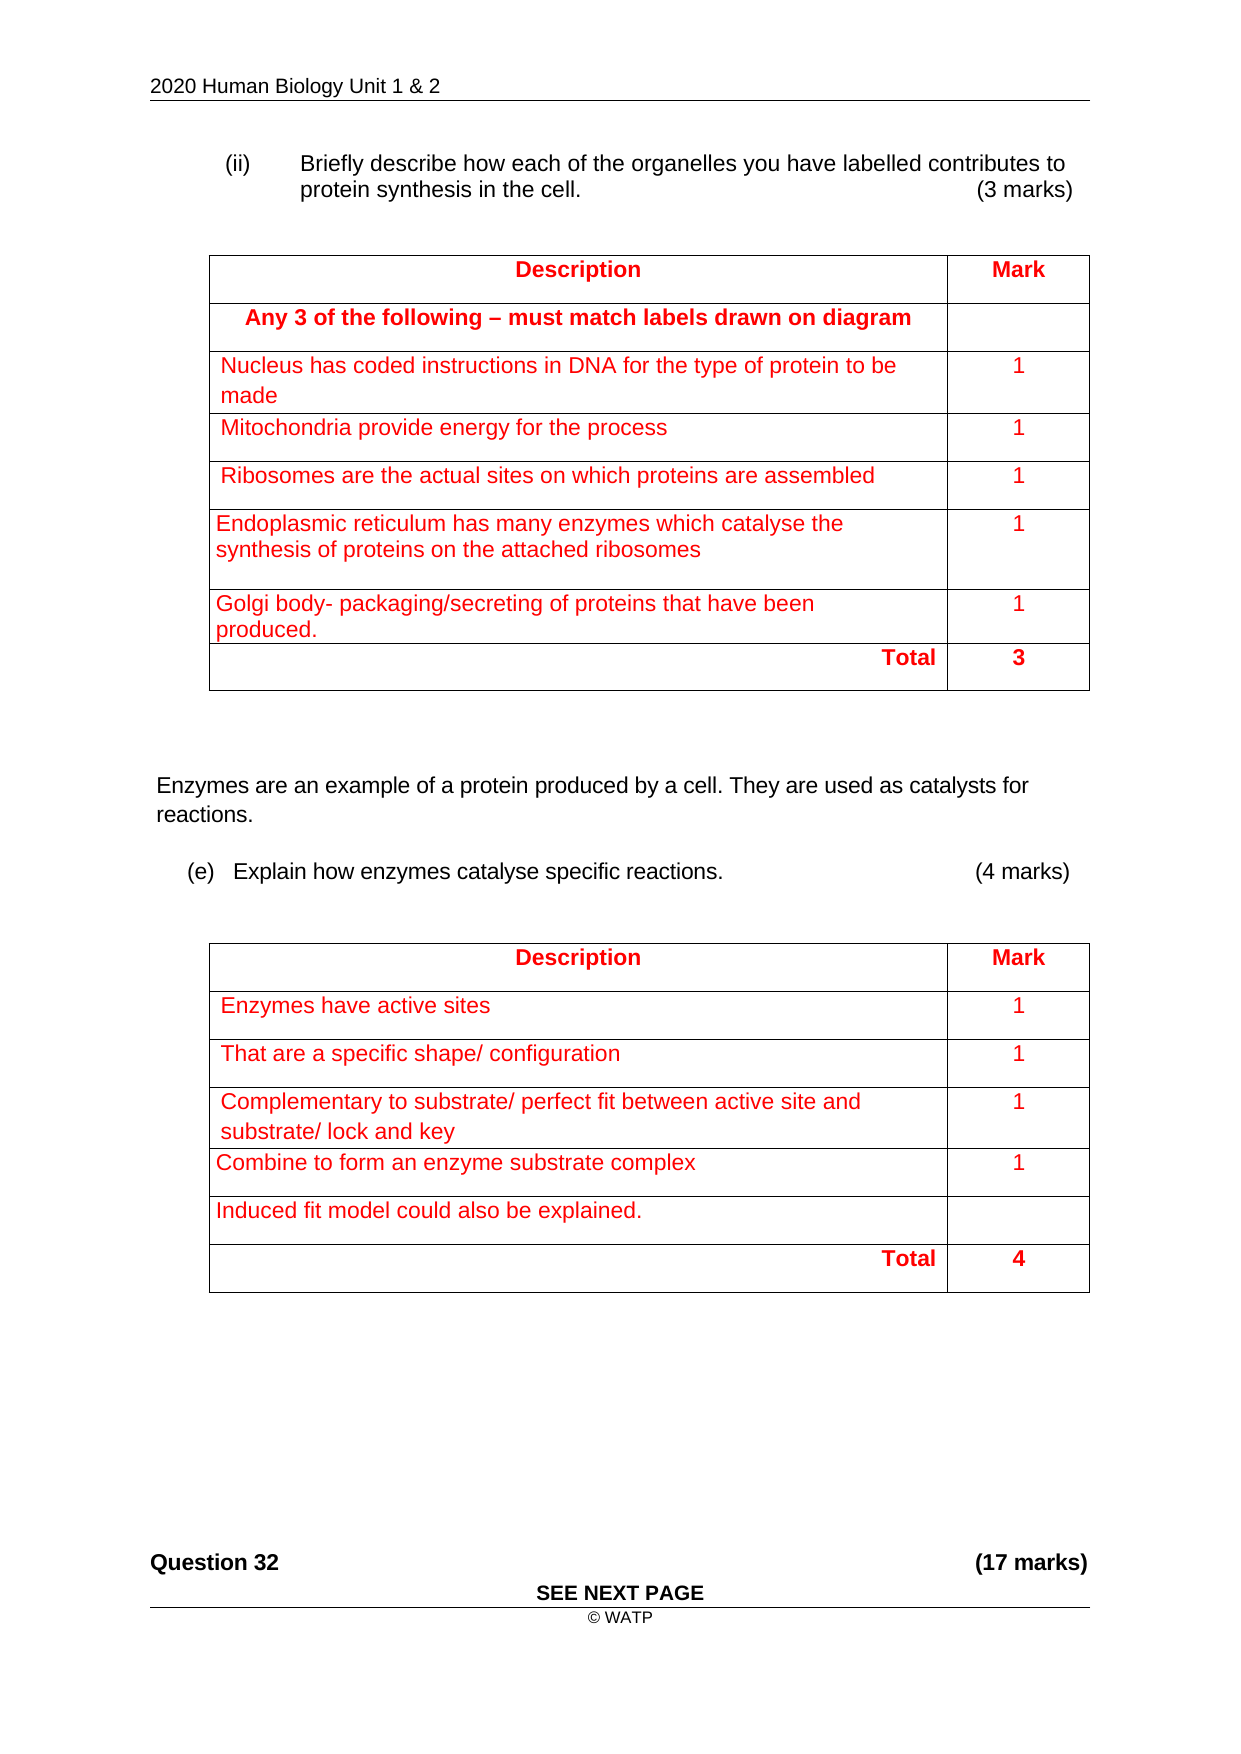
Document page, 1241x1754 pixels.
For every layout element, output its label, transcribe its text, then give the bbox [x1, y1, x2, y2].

table_cell Any 3 of the following – must match labels drawn on diagram [210, 304, 947, 351]
table_cell Ribosomes are the actual sites on which proteins are assembled [210, 462, 947, 508]
list protein synthesis in the cell. (3 marks) [225, 176, 1090, 203]
table_cell Total [210, 644, 947, 690]
table_cell Nucleus has coded instructions in DNA for the type of protein to be made [210, 352, 947, 413]
table_cell Total [210, 1245, 947, 1292]
table_cell 1 [948, 462, 1089, 508]
table_cell 3 [948, 644, 1089, 690]
table_cell Complementary to substrate/ perfect fit between active site and substrate/ lock and key [210, 1088, 947, 1148]
text (e) Explain how enzymes catalyse specific reactions. (4 marks) [150, 858, 1090, 884]
text Enzymes are an example of a protein produced by a cell. They are used as catalysts for [150, 772, 1090, 799]
table_cell 4 [948, 1245, 1089, 1292]
table_cell That are a specific shape/ configuration [210, 1040, 947, 1087]
table_cell 1 [948, 414, 1089, 461]
table_cell 1 [948, 590, 1089, 642]
table_cell [948, 1197, 1089, 1244]
list (ii) Briefly describe how each of the organelles you have labelled contributes to [225, 150, 1090, 176]
table_cell 1 [948, 510, 1089, 589]
table_cell Induced fit model could also be explained. [210, 1197, 947, 1244]
table_cell 1 [948, 992, 1089, 1039]
table_cell [948, 304, 1089, 351]
table_cell Mitochondria provide energy for the process [210, 414, 947, 461]
table_header Description [210, 944, 947, 991]
table_cell 1 [948, 1088, 1089, 1148]
table_header Mark [948, 944, 1089, 991]
table_cell 1 [948, 352, 1089, 413]
table_cell Golgi body- packaging/secreting of proteins that have been produced. [210, 590, 947, 642]
table_header Mark [948, 256, 1089, 303]
table_cell 1 [948, 1149, 1089, 1196]
text Question 32 (17 marks) [150, 1549, 1090, 1575]
table_cell Endoplasmic reticulum has many enzymes which catalyse the synthesis of proteins on the attached ribosomes [210, 510, 947, 589]
table_cell 1 [948, 1040, 1089, 1087]
table_cell Enzymes have active sites [210, 992, 947, 1039]
table_cell Combine to form an enzyme substrate complex [210, 1149, 947, 1196]
table_header Description [210, 256, 947, 303]
text reactions. [150, 801, 1090, 827]
